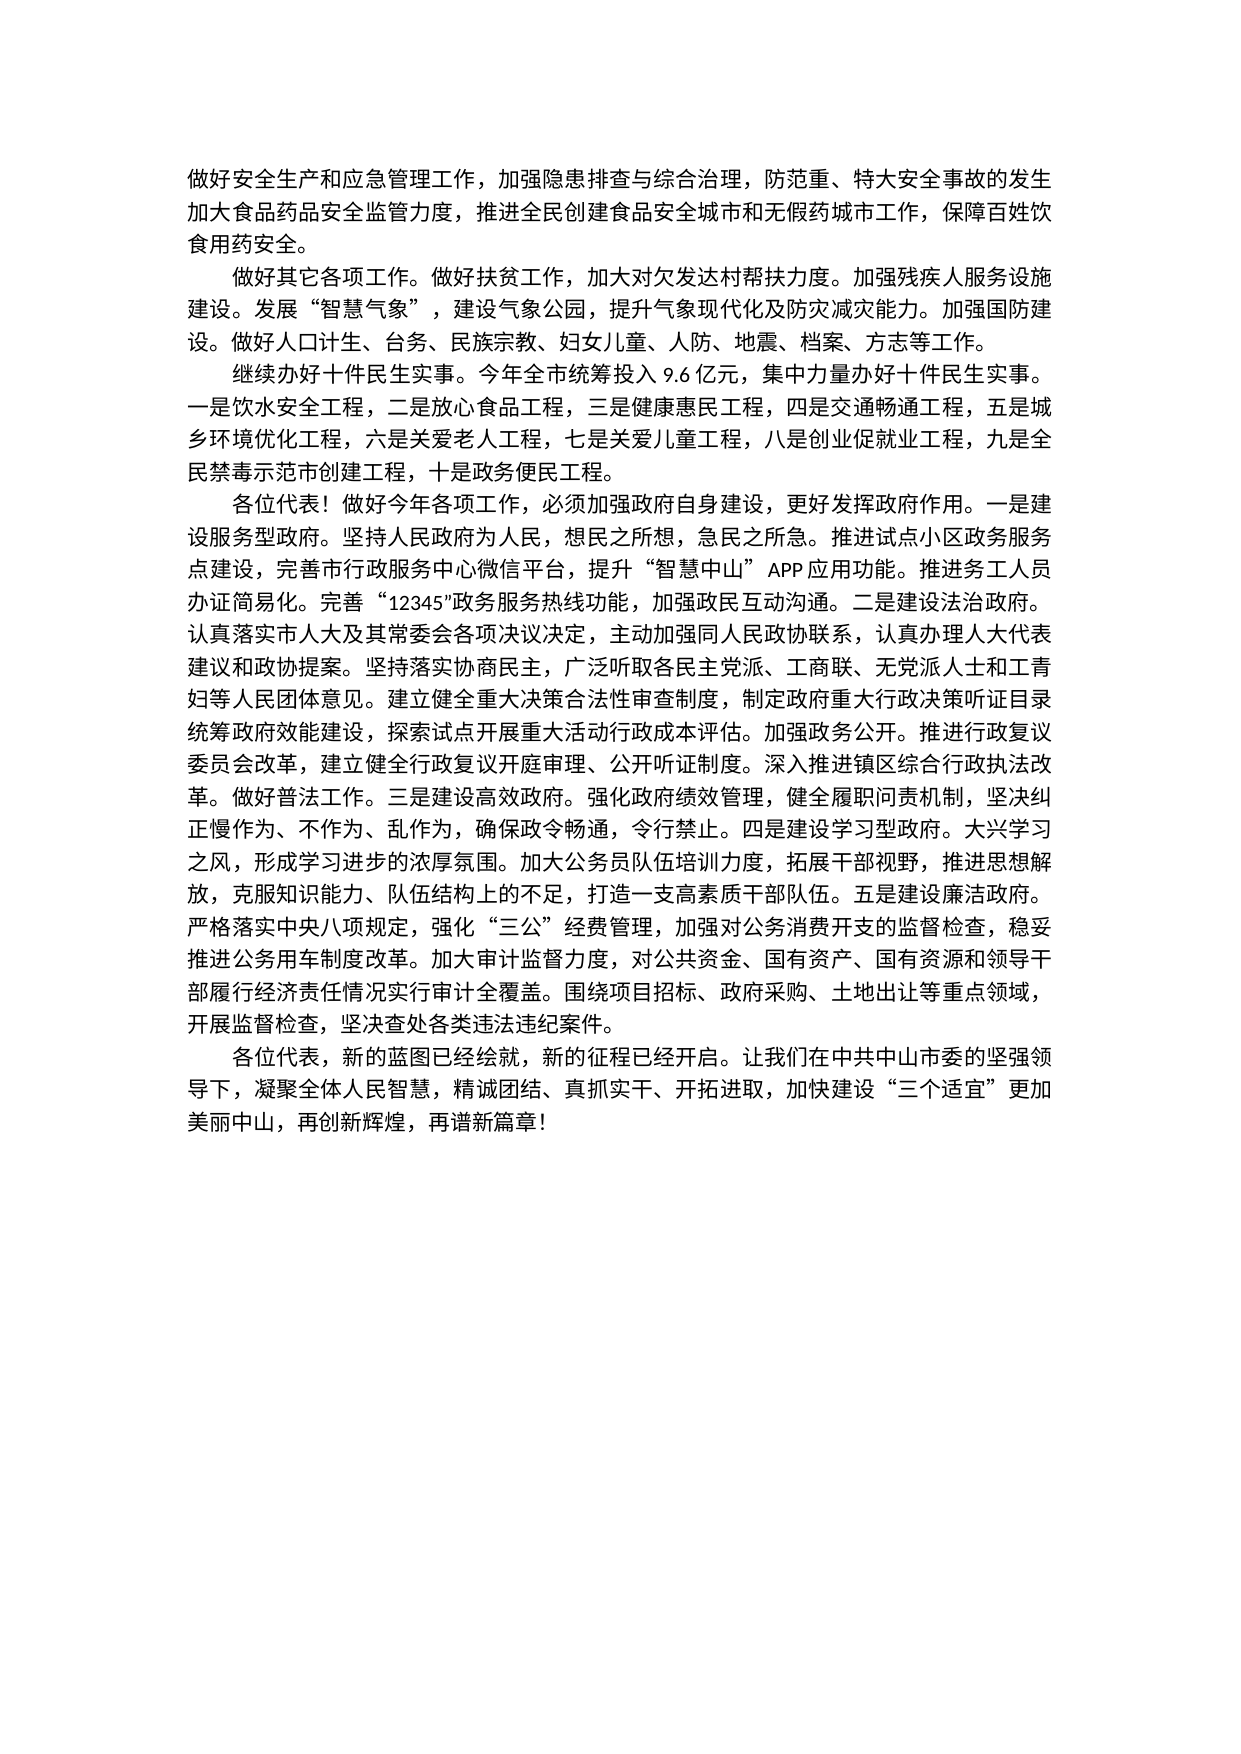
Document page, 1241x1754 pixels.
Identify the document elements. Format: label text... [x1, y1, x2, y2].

text 各位代表，新的蓝图已经绘就，新的征程已经开启。让我们在中共中山市委的坚强领导下，凝聚全体人民智慧，精诚团结、真抓实干、开拓进取，加快建设“三个适宜”更加美丽中山，再创新辉煌，再谱新篇章！ [187, 1039, 1053, 1137]
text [187, 162, 1053, 259]
text 做好其它各项工作。做好扶贫工作，加大对欠发达村帮扶力度。加强残疾人服务设施建设。发展“智慧气象”，建设气象公园，提升气象现代化及防灾减灾能力。加强国防建设。做好人口计生、台务、民族宗教、妇女儿童、人防、地震、档案、方志等工作。 [187, 259, 1053, 357]
text 各位代表！做好今年各项工作，必须加强政府自身建设，更好发挥政府作用。一是建设服务型政府。坚持人民政府为人民，想民之所想，急民之所急。推进试点小区政务服务点建设，完善市行政服务中心微信平台，提升“智慧中山”APP应用功能。推进务工人员办证简易化。完善“12345”政务服务热线功能，加强政民互动沟通。二是建设法治政府。认真落实市人大及其常委会各项决议决定，主动加强同人民政协联系，认真办理人大代表建议和政协提案。坚持落实协商民主，广泛听取各民主党派、工商联、无党派人士和工青妇等人民团体意见。建立健全重大决策合法性审查制度，制定政府重大行政决策听证目录。统筹政府效能建设，探索试点开展重大活动行政成本评估。加强政务公开。推进行政复议委员会改革，建立健全行政复议开庭审理、公开听证制度。深入推进镇区综合行政执法改革。做好普法工作。三是建设高效政府。强化政府绩效管理，健全履职问责机制，坚决纠正慢作为、不作为、乱作为，确保政令畅通，令行禁止。四是建设学习型政府。大兴学习之风，形成学习进步的浓厚氛围。加大公务员队伍培训力度，拓展干部视野，推进思想解放，克服知识能力、队伍结构上的不足，打造一支高素质干部队伍。五是建设廉洁政府。严格落实中央八项规定，强化“三公”经费管理，加强对公务消费开支的监督检查，稳妥推进公务用车制度改革。加大审计监督力度，对公共资金、国有资产、国有资源和领导干部履行经济责任情况实行审计全覆盖。围绕项目招标、政府采购、土地出让等重点领域，开展监督检查，坚决查处各类违法违纪案件。 [187, 487, 1053, 1039]
text 继续办好十件民生实事。今年全市统筹投入9.6亿元，集中力量办好十件民生实事。一是饮水安全工程，二是放心食品工程，三是健康惠民工程，四是交通畅通工程，五是城乡环境优化工程，六是关爱老人工程，七是关爱儿童工程，八是创业促就业工程，九是全民禁毒示范市创建工程，十是政务便民工程。 [187, 357, 1053, 487]
